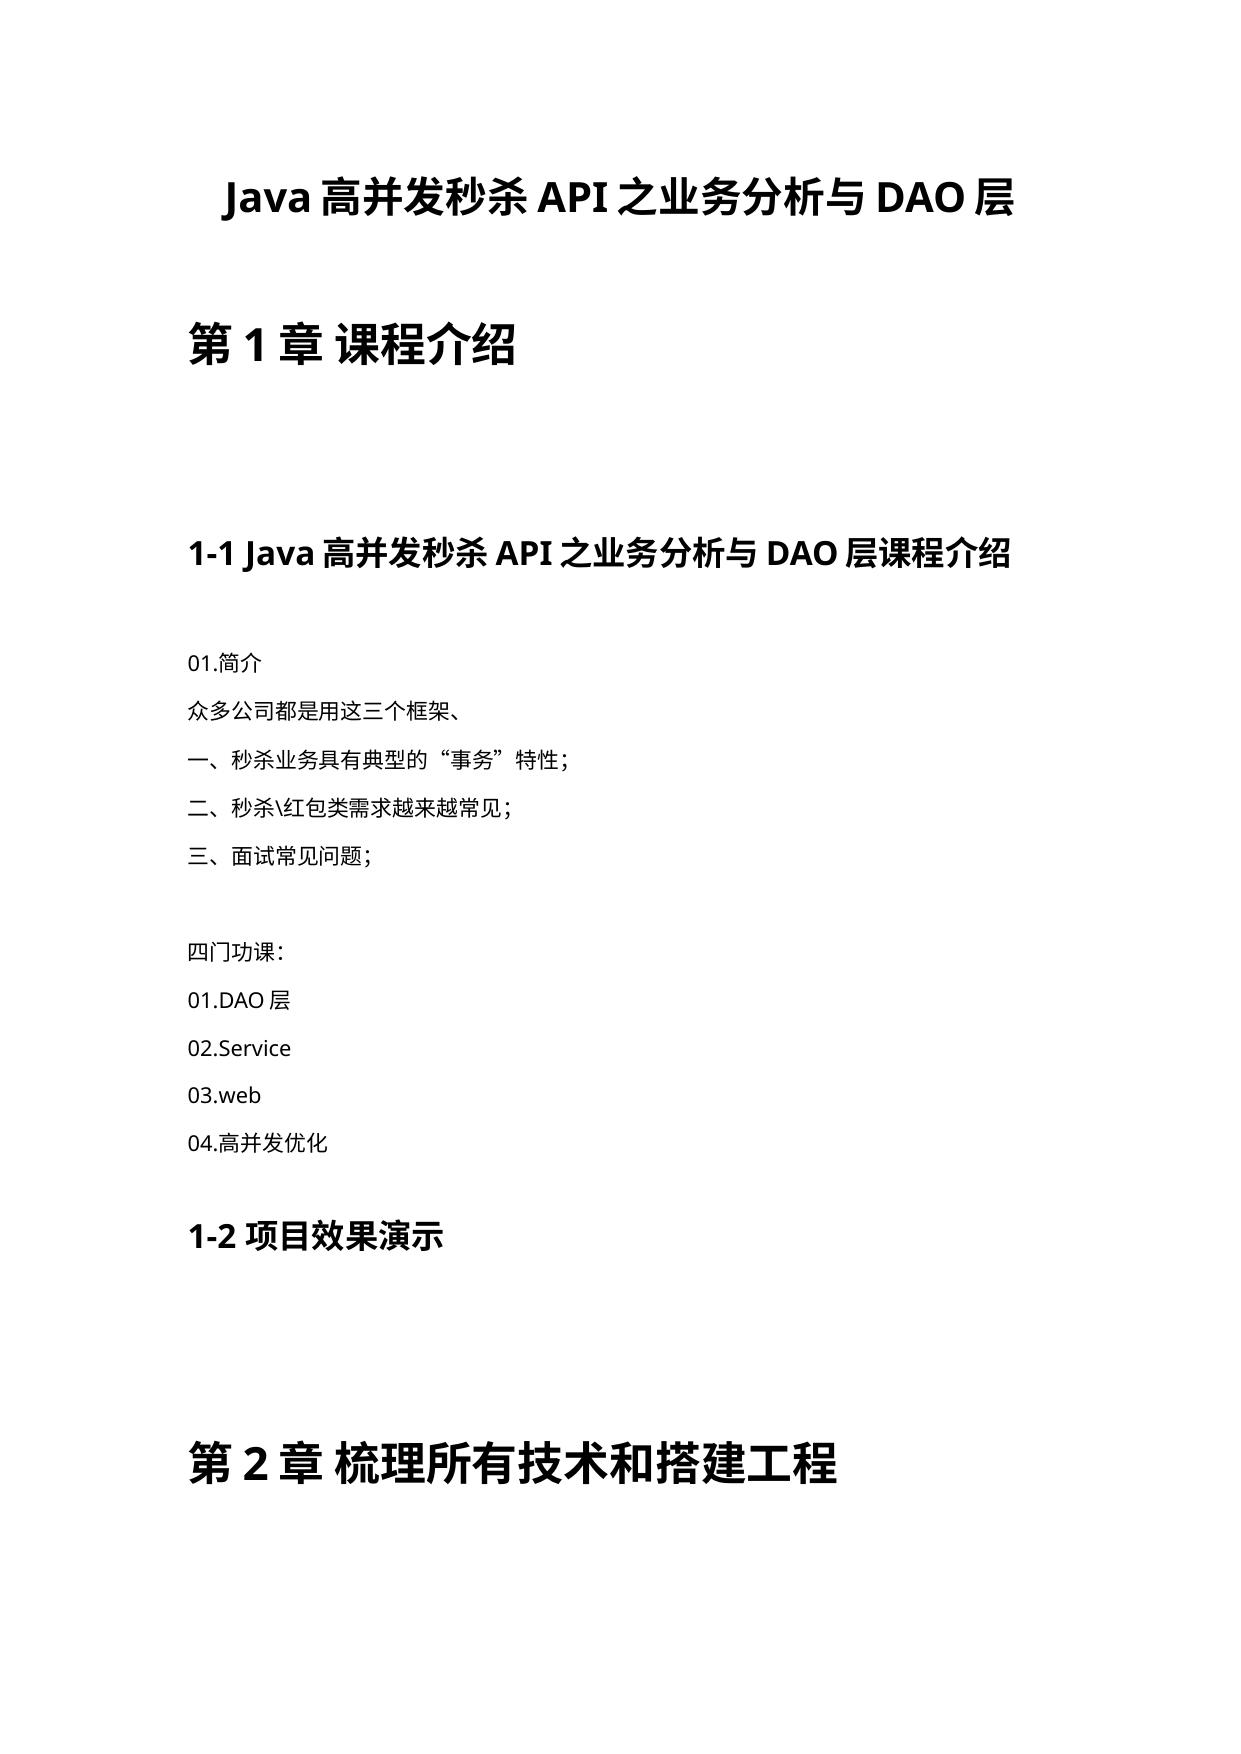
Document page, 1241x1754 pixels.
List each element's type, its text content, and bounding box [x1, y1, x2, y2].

text 一、秒杀业务具有典型的“事务”特性； [187, 742, 1053, 775]
text 三、面试常见问题； [187, 839, 1053, 871]
subtitle 第2章 梳理所有技术和搭建工程 [187, 1412, 1053, 1509]
text Java高并发秒杀API之业务分析与DAO层 [187, 162, 1053, 227]
text 四门功课： [187, 935, 1053, 967]
subtitle 1-2 项目效果演示 [187, 1202, 1053, 1267]
text 众多公司都是用这三个框架、 [187, 694, 1053, 726]
text 04.高并发优化 [187, 1126, 1053, 1159]
subtitle 第1章 课程介绍 [187, 293, 1053, 390]
text 03.web [187, 1079, 1053, 1111]
text 01.简介 [187, 646, 1053, 678]
subtitle 1-1 Java高并发秒杀API之业务分析与DAO层课程介绍 [187, 518, 1053, 583]
text 二、秒杀\红包类需求越来越常见； [187, 791, 1053, 823]
text 01.DAO层 [187, 983, 1053, 1016]
text 02.Service [187, 1031, 1053, 1064]
